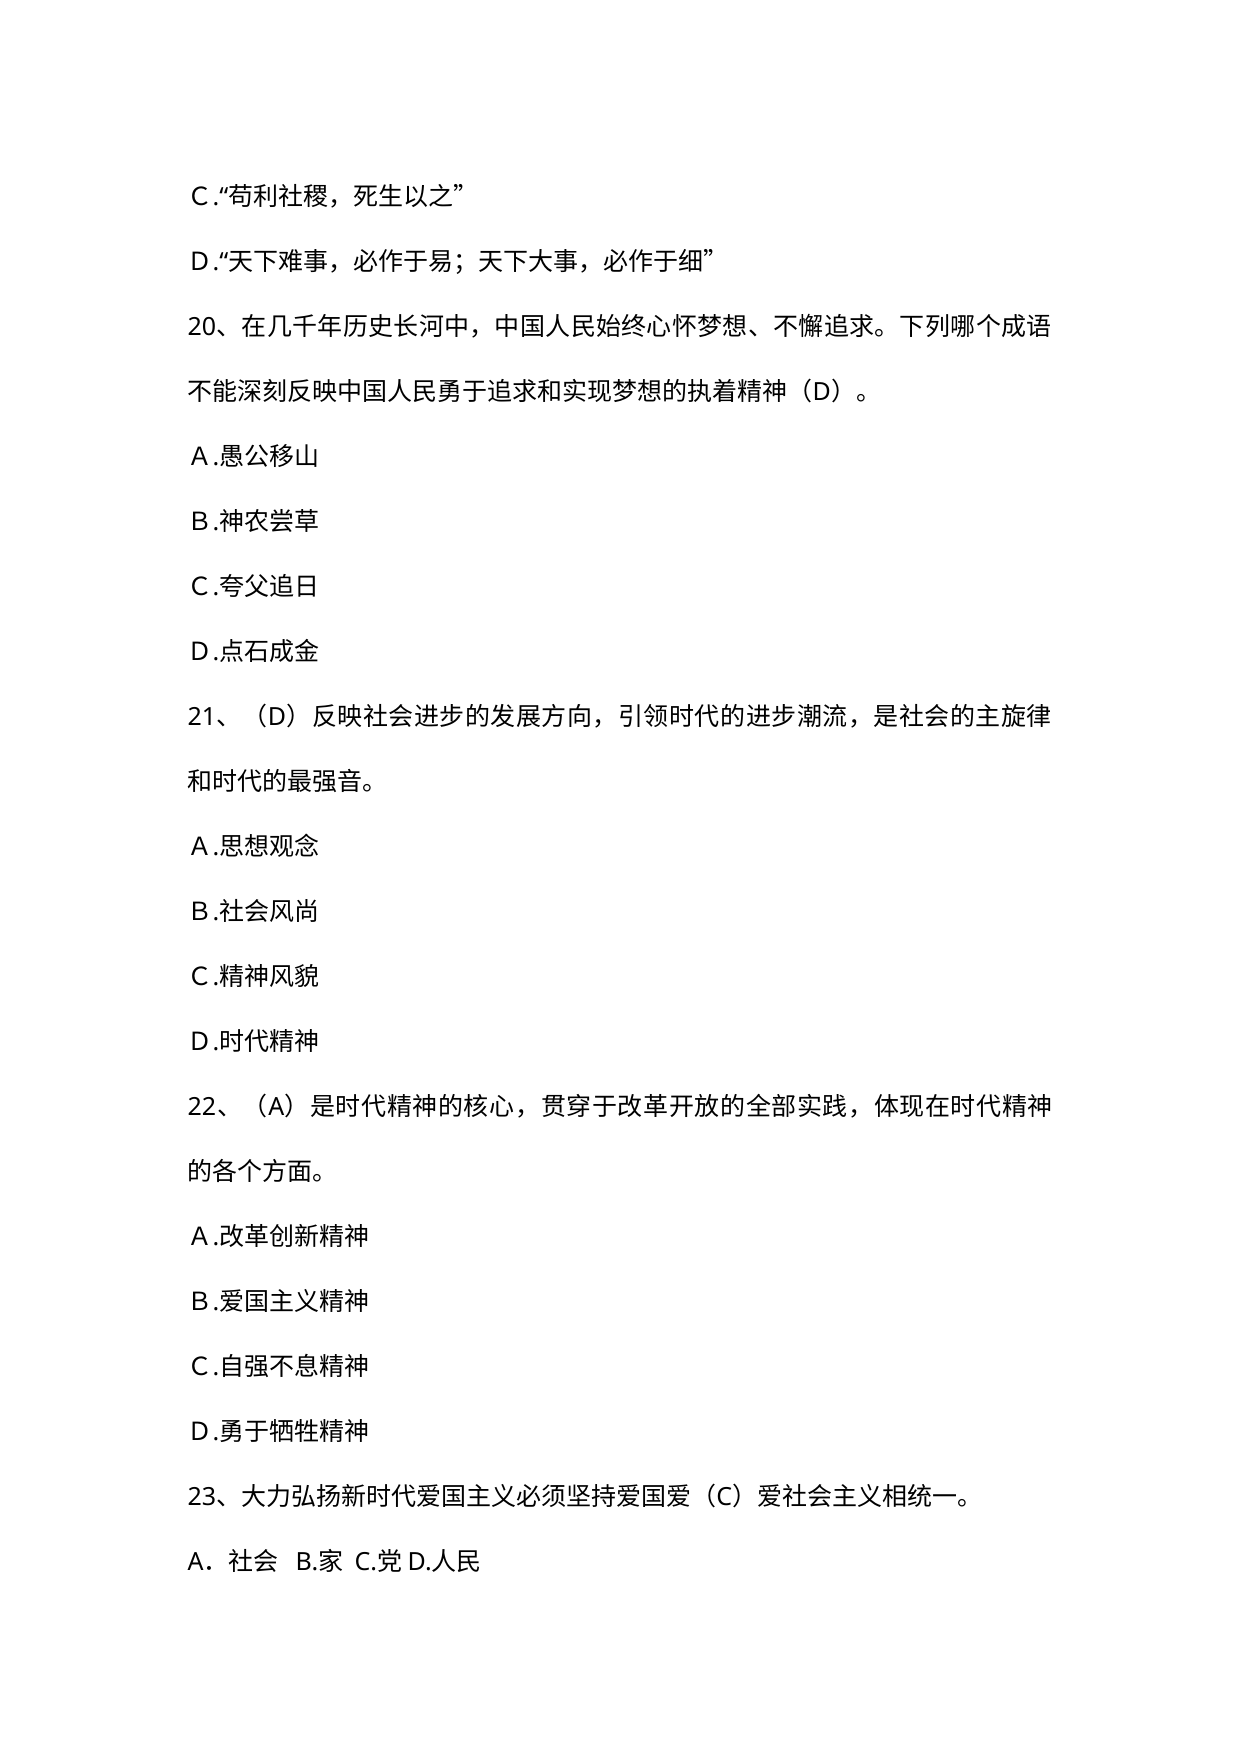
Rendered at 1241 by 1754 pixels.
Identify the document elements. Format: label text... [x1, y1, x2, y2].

text 20、在几千年历史长河中，中国人民始终心怀梦想、不懈追求。下列哪个成语不能深刻反映中国人民勇于追求和实现梦想的执着精神（D）。 [187, 292, 1053, 422]
text Ａ.改革创新精神 [187, 1202, 1053, 1267]
text 23、大力弘扬新时代爱国主义必须坚持爱国爱（C）爱社会主义相统一。 [187, 1462, 1053, 1527]
text Ｃ.“苟利社稷，死生以之” [187, 162, 1053, 227]
text 21、（D）反映社会进步的发展方向，引领时代的进步潮流，是社会的主旋律和时代的最强音。 [187, 682, 1053, 812]
text 22、（A）是时代精神的核心，贯穿于改革开放的全部实践，体现在时代精神的各个方面。 [187, 1072, 1053, 1202]
text A．社会 B.家 C.党 D.人民 [187, 1527, 1053, 1592]
text Ｄ.勇于牺牲精神 [187, 1397, 1053, 1462]
text Ｃ.夸父追日 [187, 552, 1053, 617]
text Ａ.思想观念 [187, 812, 1053, 877]
text Ａ.愚公移山 [187, 422, 1053, 487]
text Ｄ.“天下难事，必作于易；天下大事，必作于细” [187, 227, 1053, 292]
text Ｃ.自强不息精神 [187, 1332, 1053, 1397]
text Ｂ.爱国主义精神 [187, 1267, 1053, 1332]
text Ｄ.时代精神 [187, 1007, 1053, 1072]
text Ｃ.精神风貌 [187, 942, 1053, 1007]
text Ｂ.社会风尚 [187, 877, 1053, 942]
text Ｄ.点石成金 [187, 617, 1053, 682]
text Ｂ.神农尝草 [187, 487, 1053, 552]
